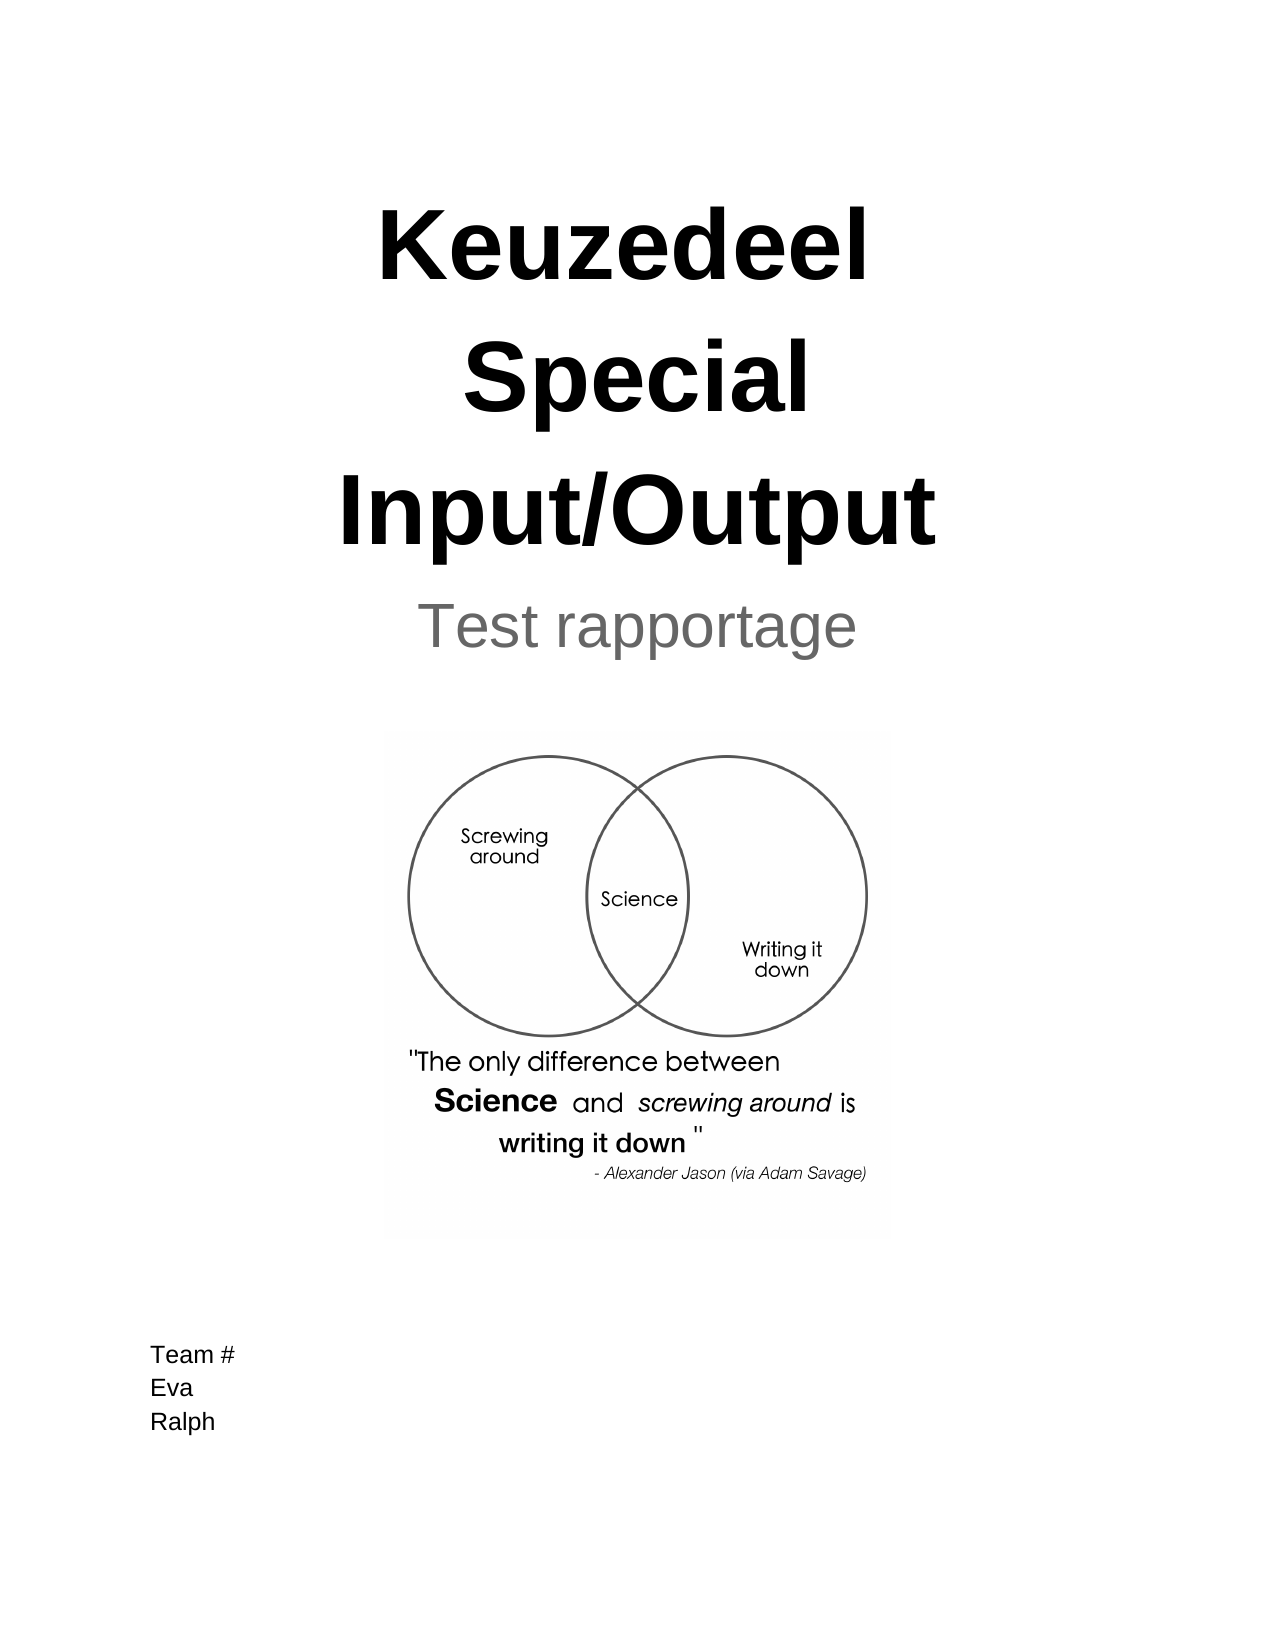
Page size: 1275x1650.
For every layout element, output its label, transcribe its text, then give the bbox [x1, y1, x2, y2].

picture [383, 731, 892, 1239]
title Keuzedeel Special Input/Output [150, 186, 1125, 565]
text Eva [150, 1373, 1125, 1402]
text Ralph [150, 1406, 1125, 1435]
text Team # [150, 1340, 1125, 1369]
subtitle Test rapportage [150, 589, 1125, 661]
